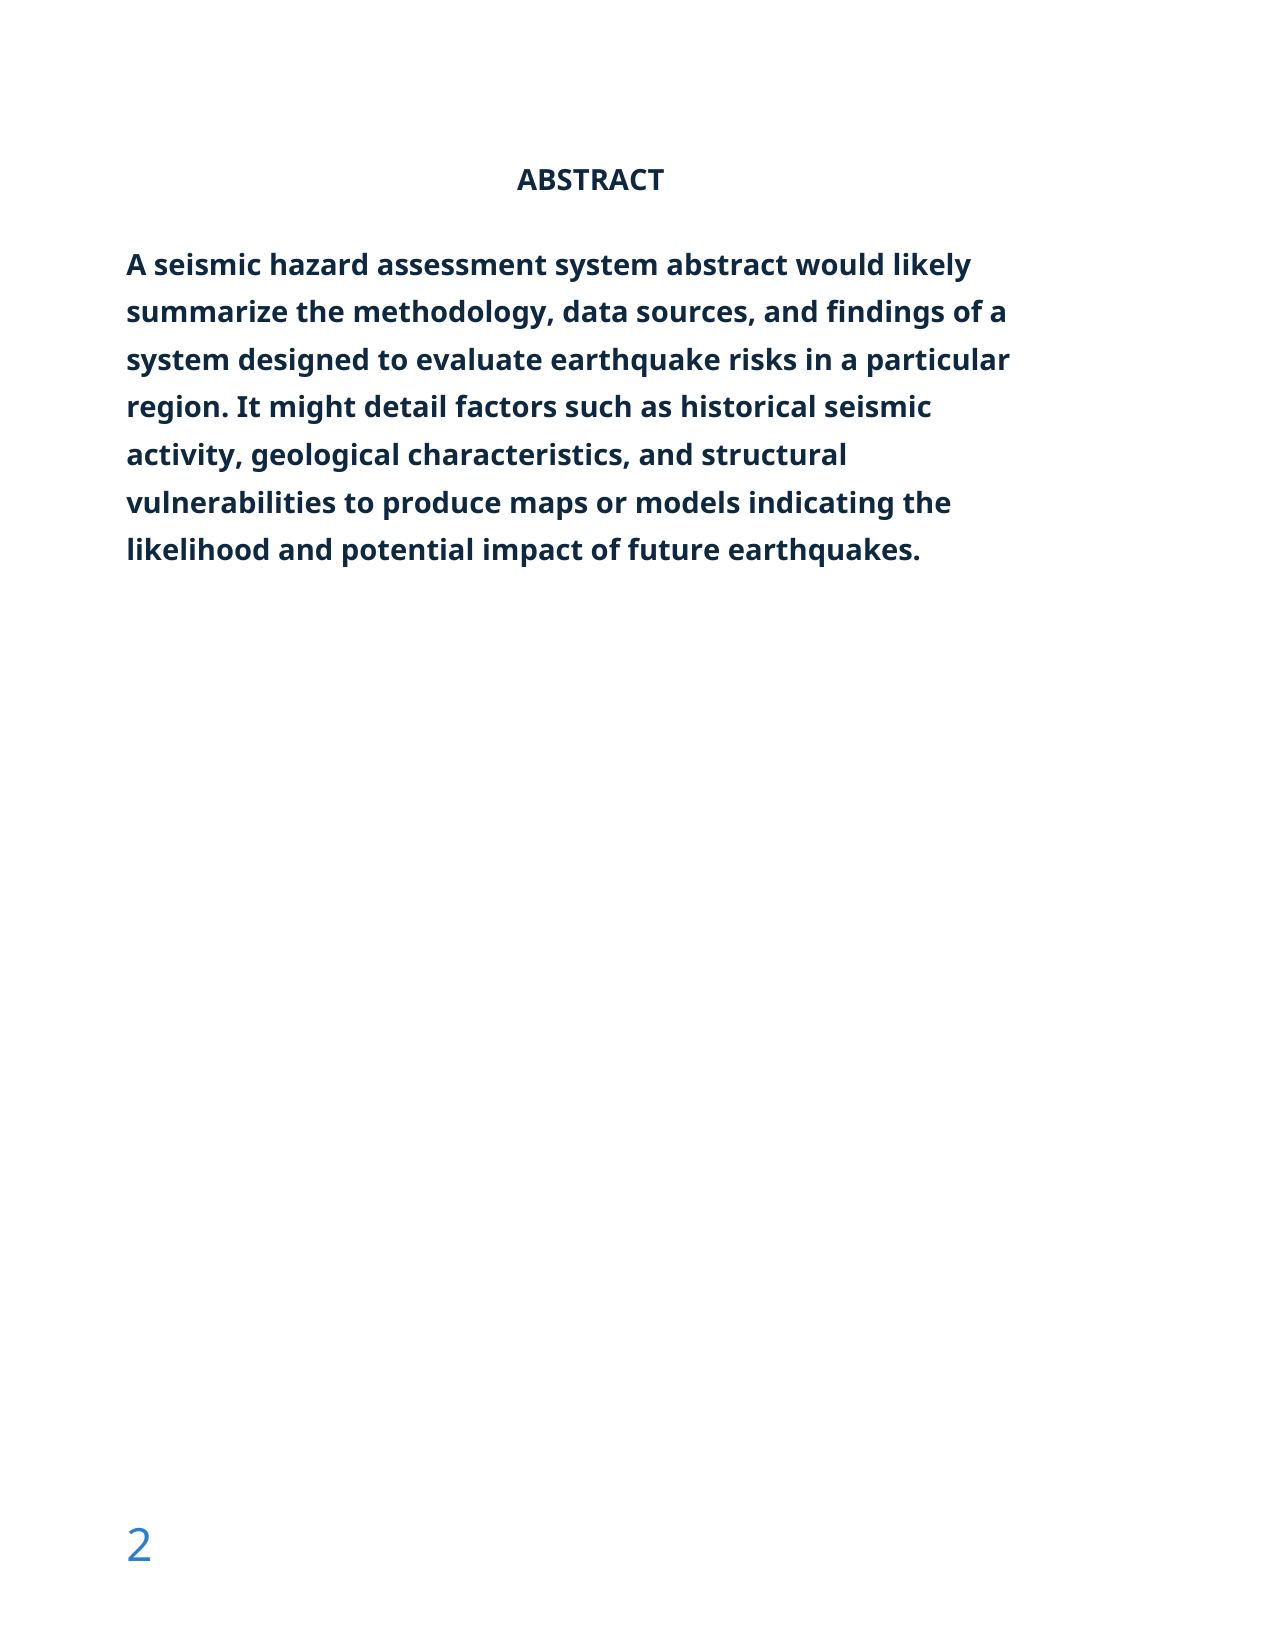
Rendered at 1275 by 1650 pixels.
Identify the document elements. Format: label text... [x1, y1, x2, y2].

text A seismic hazard assessment system abstract would likely summarize the methodology, data sources, and findings of a system designed to evaluate earthquake risks in a particular region. It might detail factors such as historical seismic activity, geological characteristics, and structural vulnerabilities to produce maps or models indicating the likelihood and potential impact of future earthquakes. [126, 244, 1020, 569]
text ABSTRACT [426, 159, 1020, 198]
